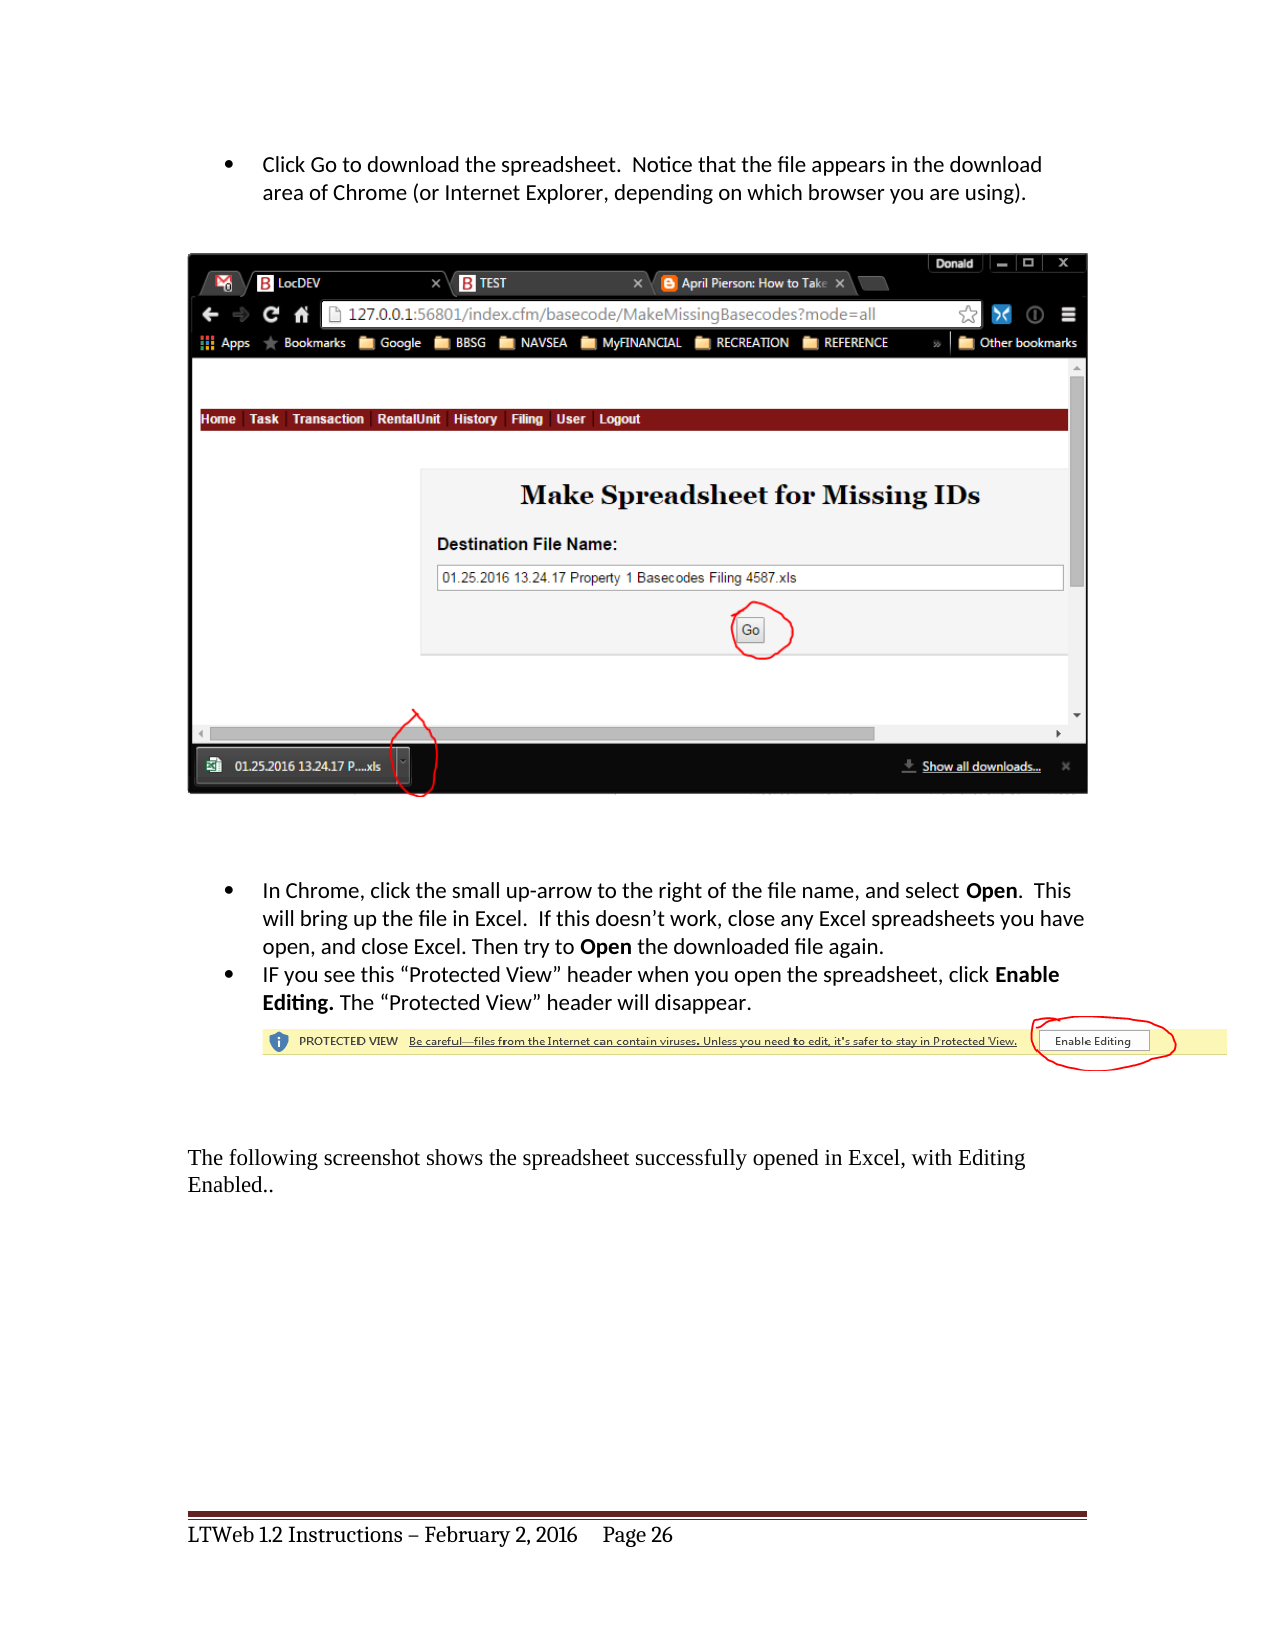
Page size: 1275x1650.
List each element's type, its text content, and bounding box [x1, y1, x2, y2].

picture [262, 1016, 1232, 1071]
list IF you see this “Protected View” header when you open the spreadsheet, click Enable Editing. The “Protected View” header will disappear. [225, 960, 1087, 1016]
list Click Go to download the spreadsheet. Notice that the file appears in the download area of Chrome (or Internet Explorer, depending on which browser you are using). [225, 150, 1087, 206]
picture [187, 253, 1088, 797]
list In Chrome, click the small up-arrow to the right of the file name, and select Open. This will bring up the file in Excel. If this doesn’t work, close any Excel spreadsheets you have open, and close Excel. Then try to Open the downloaded file again. [225, 876, 1087, 960]
text The following screenshot shows the spreadsheet successfully opened in Excel, with Editing Enabled.. [187, 1144, 1087, 1197]
